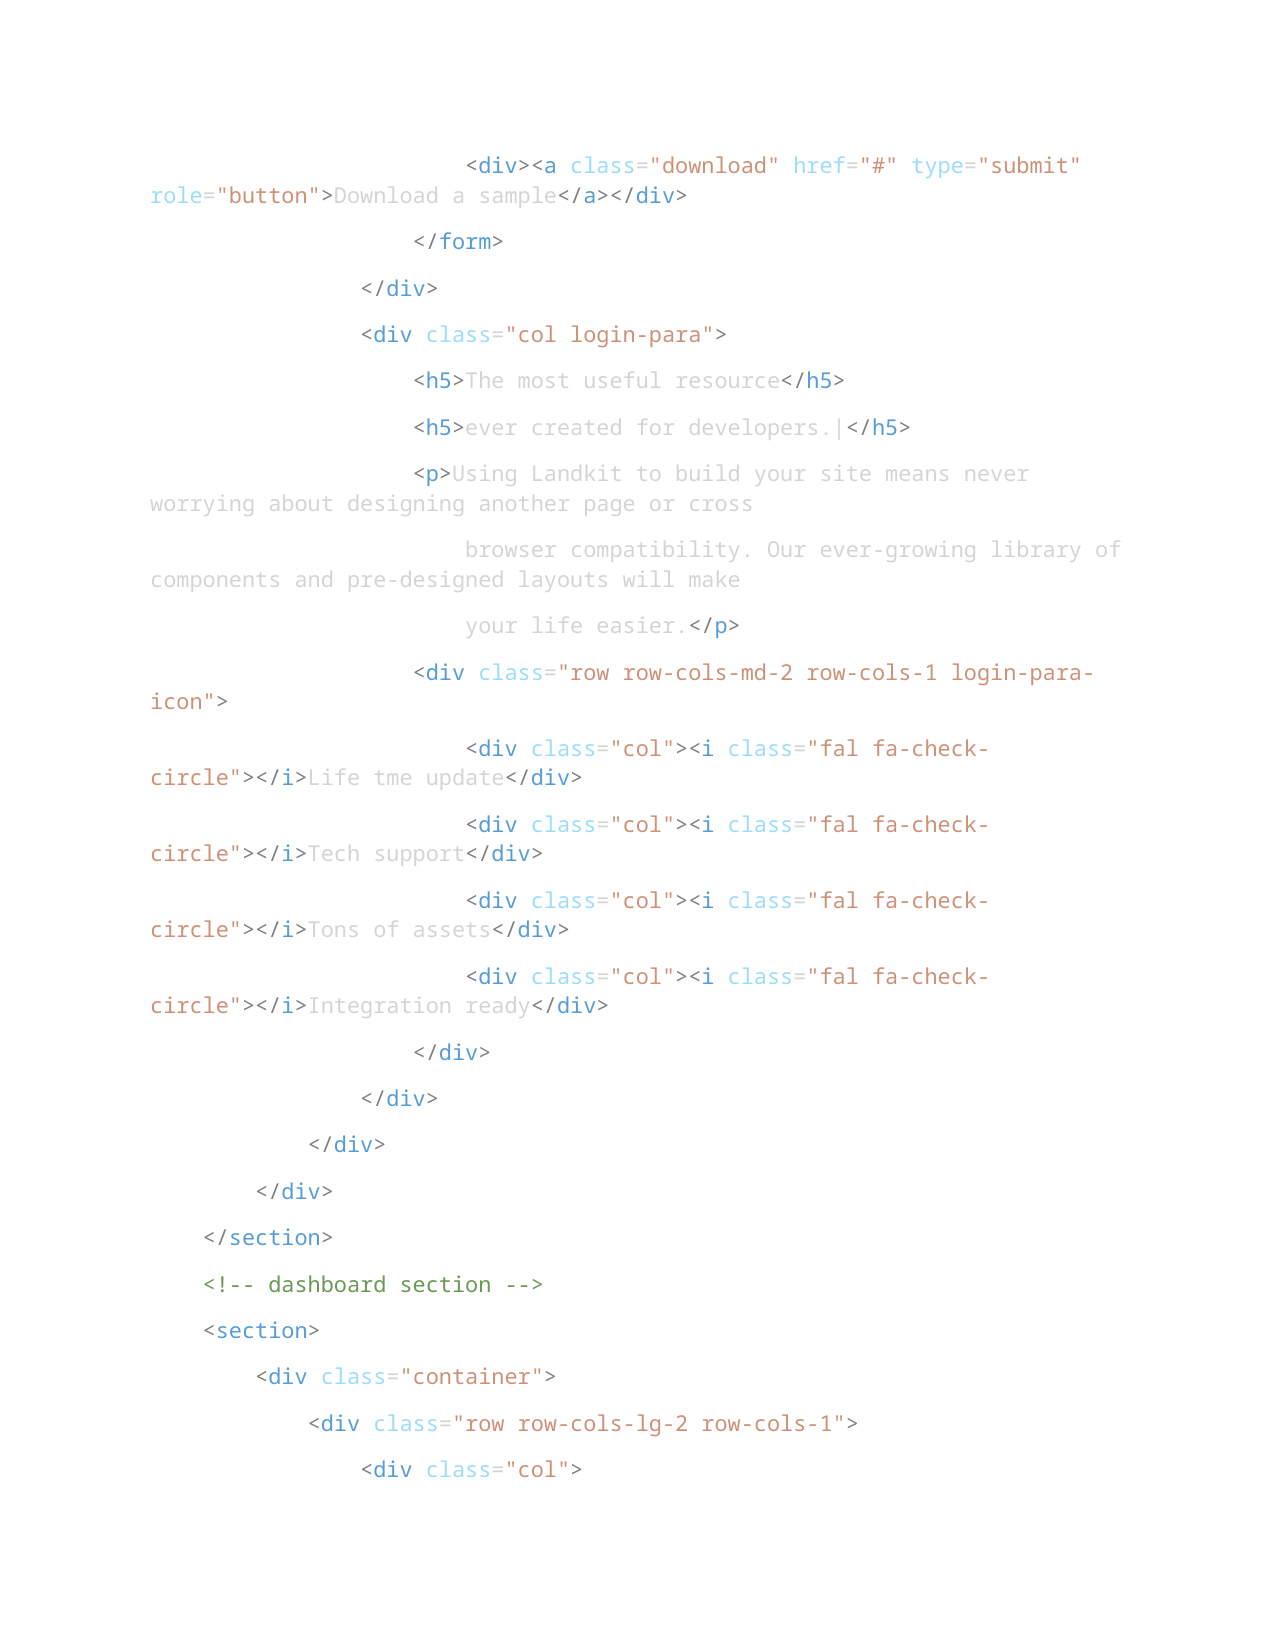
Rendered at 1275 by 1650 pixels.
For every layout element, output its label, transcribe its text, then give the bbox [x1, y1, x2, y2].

text </div> [150, 1083, 1125, 1112]
text </div> [150, 1129, 1125, 1159]
text <p>Using Landkit to build your site means never worrying about designing another page or cross [150, 458, 1125, 517]
text <h5>The most useful resource</h5> [150, 365, 1125, 395]
text <div class="col"><i class="fal fa-check-circle"></i>Tech support</div> [150, 808, 1125, 868]
text <div class="col"> [150, 1454, 1125, 1483]
text browser compatibility. Our ever-growing library of components and pre-designed layouts will make [150, 534, 1125, 593]
text <div class="container"> [150, 1361, 1125, 1391]
text </div> [150, 1036, 1125, 1066]
text <h5>ever created for developers.|</h5> [150, 411, 1125, 441]
text <div class="col"><i class="fal fa-check-circle"></i>Tons of assets</div> [150, 884, 1125, 944]
text <div class="col login-para"> [150, 319, 1125, 348]
text <section> [150, 1314, 1125, 1344]
text </form> [150, 226, 1125, 256]
text <div class="row row-cols-lg-2 row-cols-1"> [150, 1407, 1125, 1437]
text </div> [150, 1176, 1125, 1205]
text <div class="col"><i class="fal fa-check-circle"></i>Integration ready</div> [150, 960, 1125, 1020]
text <!-- dashboard section --> [150, 1268, 1125, 1298]
text </div> [150, 272, 1125, 302]
text </section> [150, 1222, 1125, 1252]
text <div class="col"><i class="fal fa-check-circle"></i>Life tme update</div> [150, 732, 1125, 792]
text <div><a class="download" href="#" type="submit" role="button">Download a sample</a></div> [150, 150, 1125, 209]
text <div class="row row-cols-md-2 row-cols-1 login-para-icon"> [150, 656, 1125, 716]
text your life easier.</p> [150, 610, 1125, 639]
